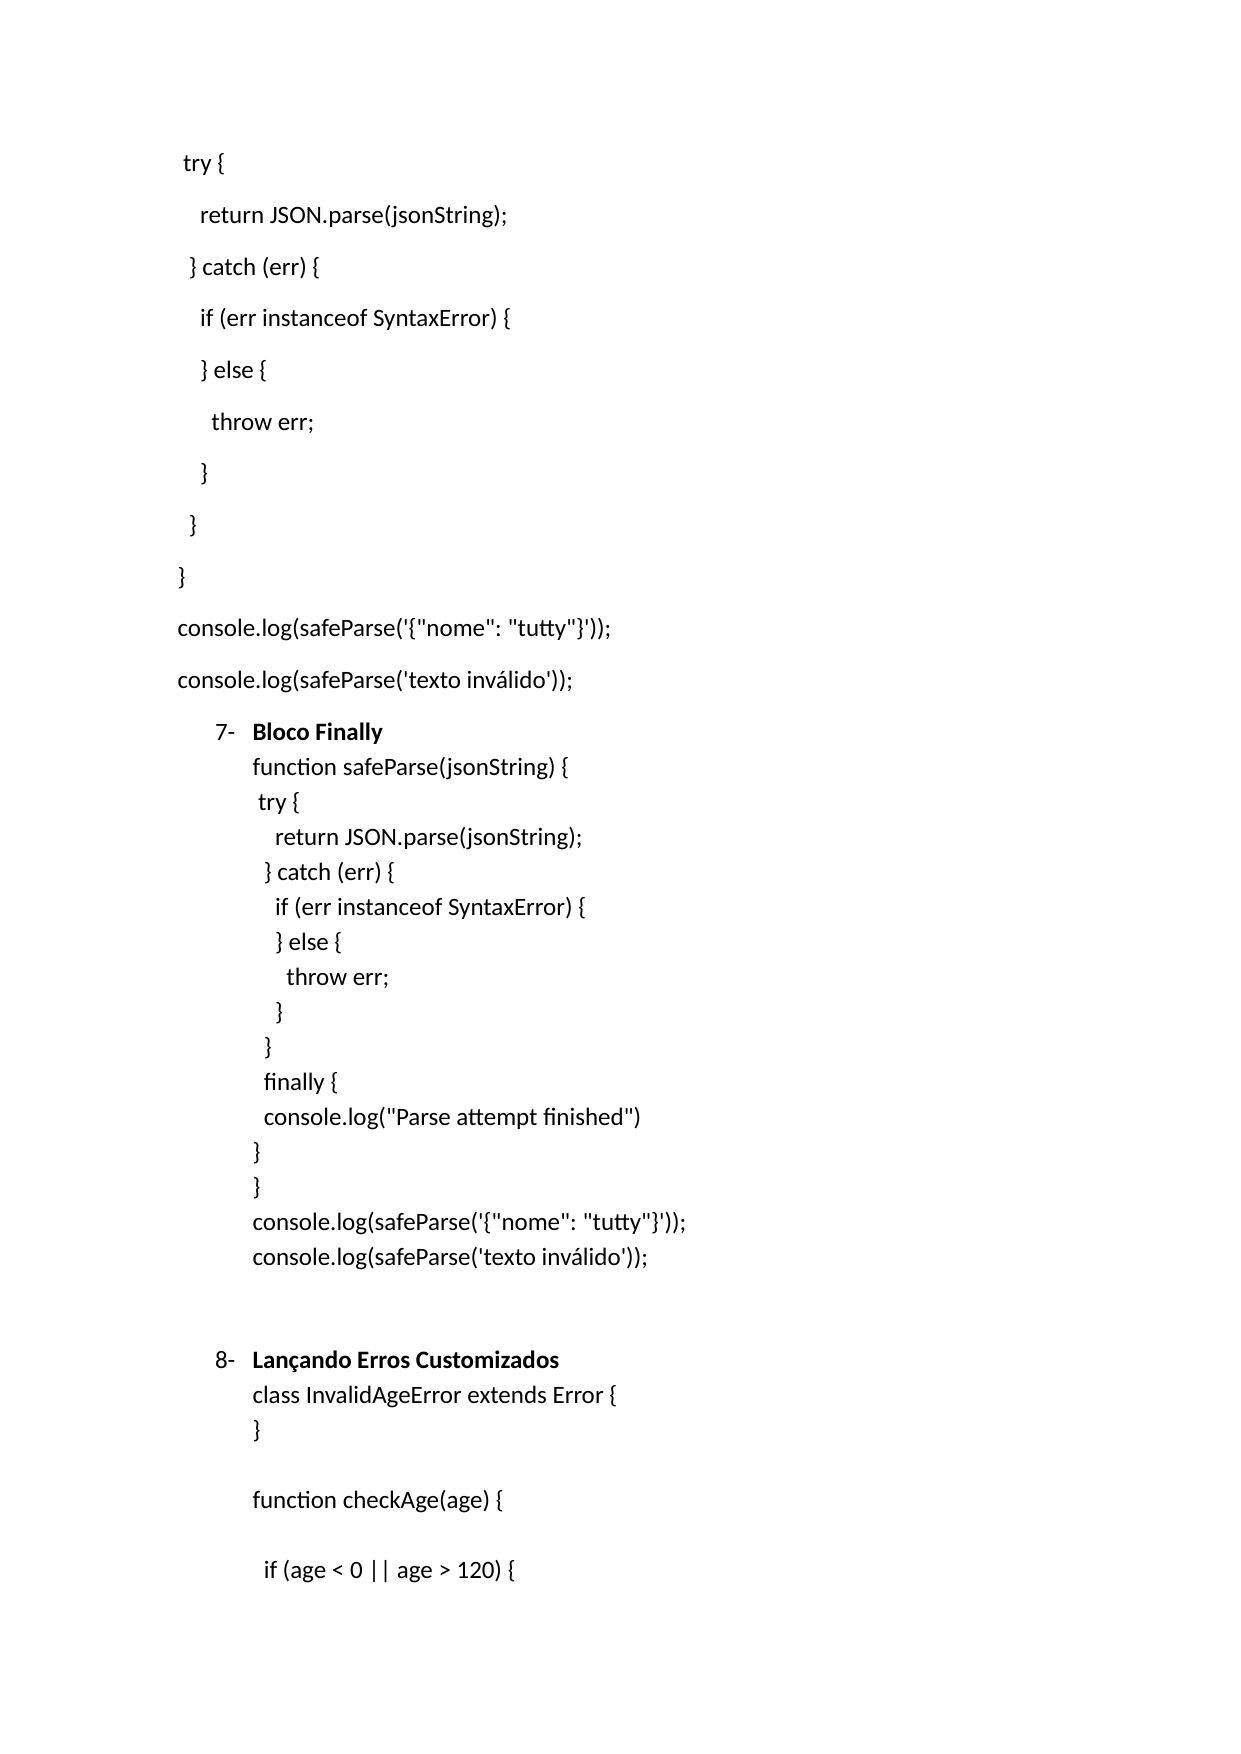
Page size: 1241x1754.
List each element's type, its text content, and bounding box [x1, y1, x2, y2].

list if (age < 0 || age > 120) { [252, 1554, 1063, 1585]
list Lançando Erros Customizados [215, 1344, 1063, 1375]
list } [252, 1136, 1063, 1166]
list throw err; [252, 961, 1063, 991]
text console.log(safeParse('texto inválido')); [177, 664, 1063, 695]
list } catch (err) { [252, 856, 1063, 886]
list } [252, 996, 1063, 1026]
list try { [252, 786, 1063, 816]
list console.log(safeParse('texto inválido')); [252, 1241, 1063, 1271]
list Bloco Finally [215, 716, 1063, 746]
list function safeParse(jsonString) { [252, 751, 1063, 781]
list } [252, 1031, 1063, 1061]
text } catch (err) { [177, 251, 1063, 281]
text try { [177, 148, 1063, 178]
text if (err instanceof SyntaxError) { [177, 303, 1063, 333]
list finally { [252, 1066, 1063, 1096]
text return JSON.parse(jsonString); [177, 199, 1063, 230]
text } [177, 561, 1063, 591]
list } [252, 1414, 1063, 1445]
text console.log(safeParse('{"nome": "tutty"}')); [177, 613, 1063, 643]
text } [177, 509, 1063, 540]
list } [252, 1171, 1063, 1201]
list } else { [252, 926, 1063, 956]
text } [177, 458, 1063, 488]
text } else { [177, 354, 1063, 385]
list function checkAge(age) { [252, 1484, 1063, 1515]
text throw err; [177, 406, 1063, 436]
list return JSON.parse(jsonString); [252, 821, 1063, 851]
list if (err instanceof SyntaxError) { [252, 891, 1063, 921]
list console.log("Parse attempt finished") [252, 1101, 1063, 1131]
list class InvalidAgeError extends Error { [252, 1379, 1063, 1410]
list console.log(safeParse('{"nome": "tutty"}')); [252, 1206, 1063, 1236]
